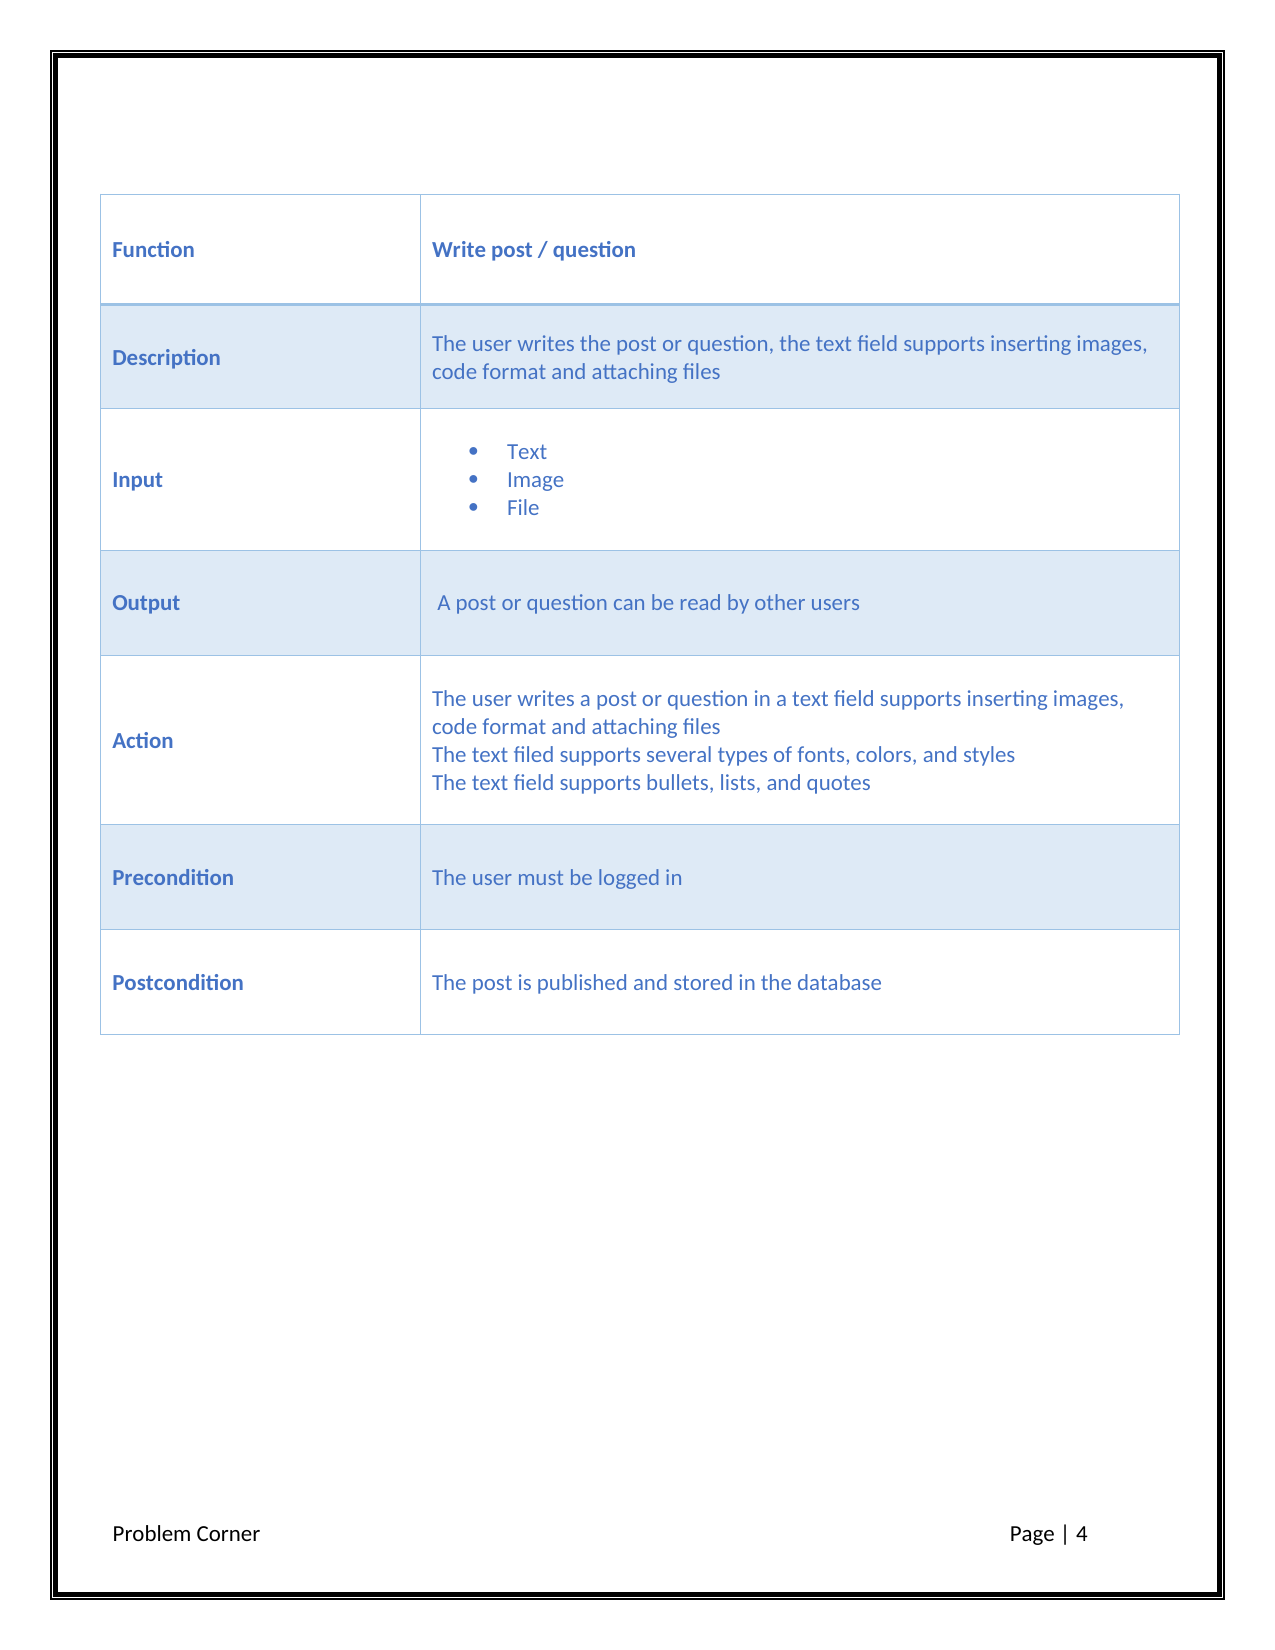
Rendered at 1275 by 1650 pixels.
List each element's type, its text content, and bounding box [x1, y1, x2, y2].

table_cell A post or question can be read by other users [421, 551, 1179, 655]
table_cell Postcondition [101, 930, 420, 1034]
table_cell The user writes the post or question, the text field supports inserting images, code format and attaching files [421, 306, 1179, 408]
table_cell The post is published and stored in the database [421, 930, 1179, 1034]
table_header Write post / question [421, 195, 1179, 303]
table_cell Input [101, 409, 420, 549]
table_cell Precondition [101, 825, 420, 929]
table_cell Text Image File [421, 409, 1179, 549]
table_cell Action [101, 656, 420, 824]
table_cell The user must be logged in [421, 825, 1179, 929]
table_cell Output [101, 551, 420, 655]
table_header Function [101, 195, 420, 303]
table_cell The user writes a post or question in a text field supports inserting images, code format and attaching files The text filed supports several types of fonts, colors, and styles The text field supports bullets, lists, and quotes [421, 656, 1179, 824]
table_cell Description [101, 306, 420, 408]
